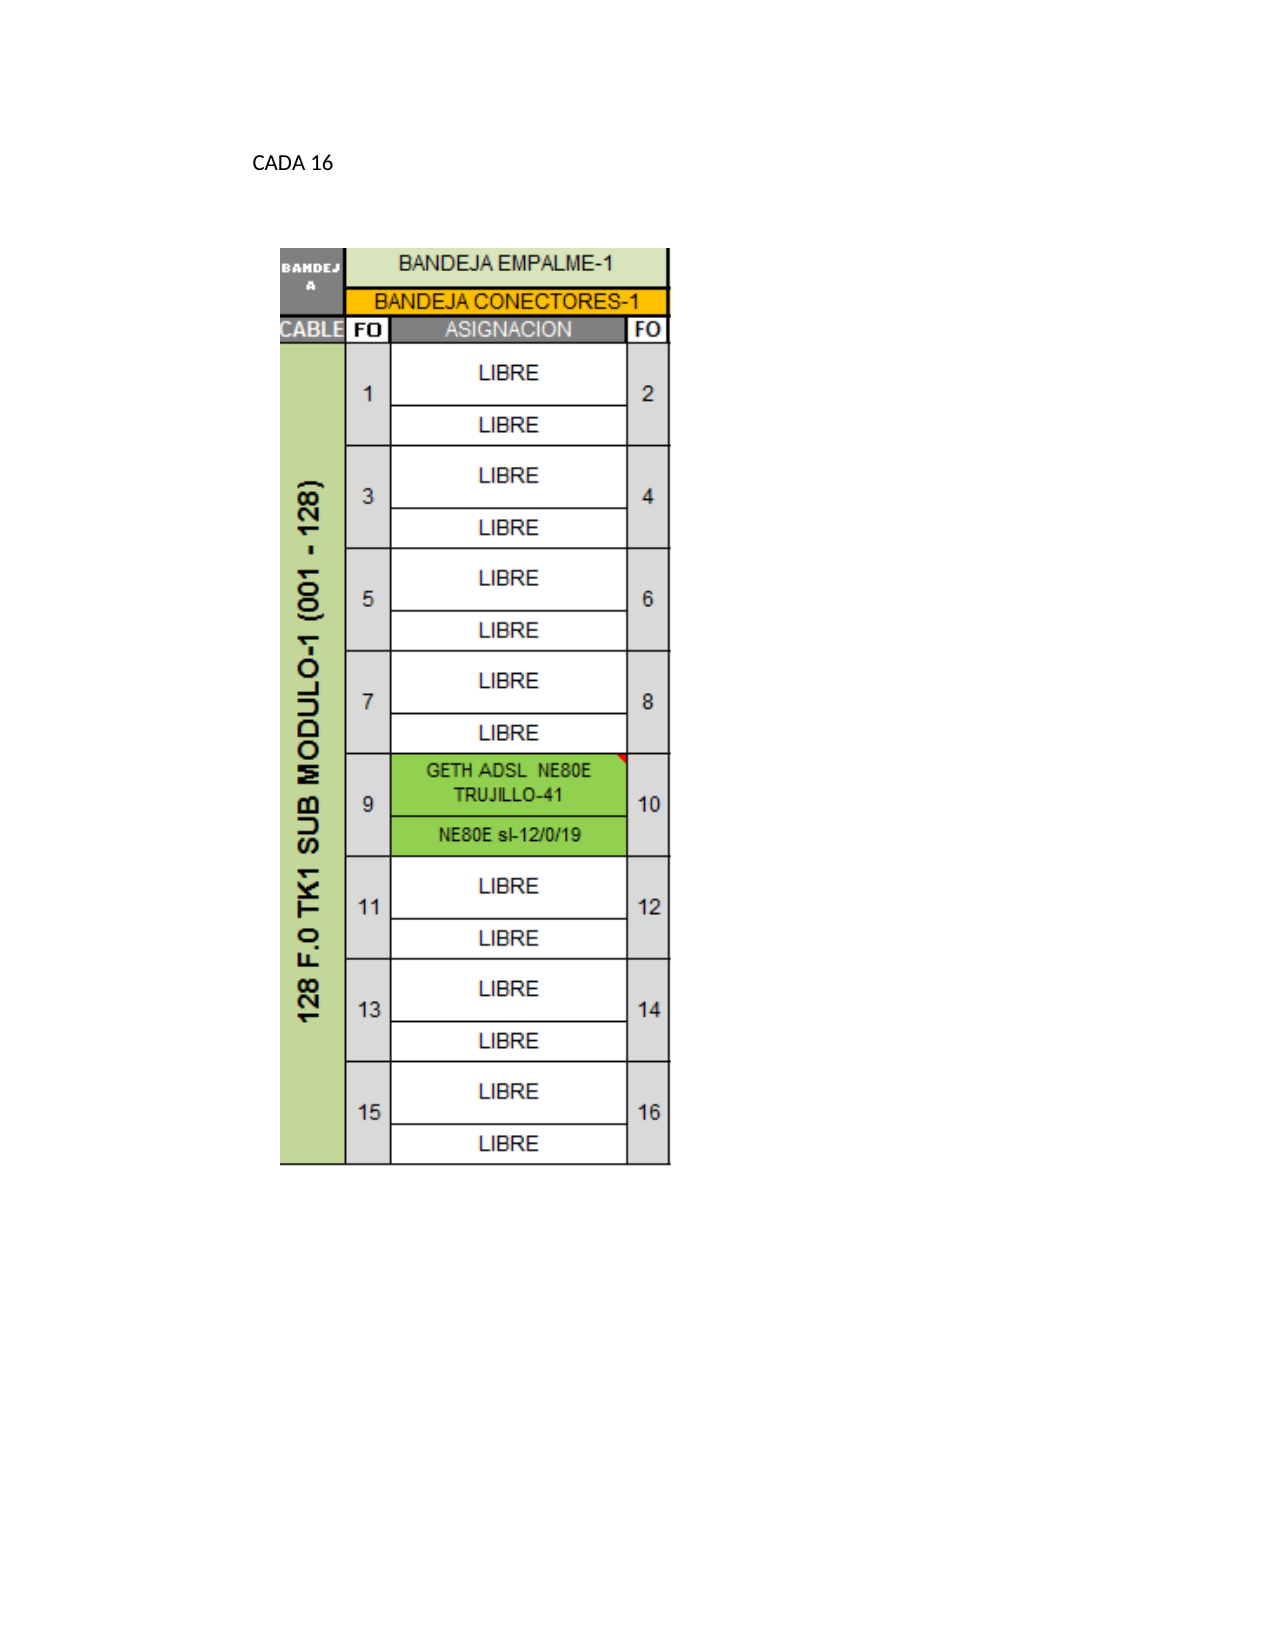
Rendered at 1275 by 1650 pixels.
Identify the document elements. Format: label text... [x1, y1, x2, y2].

picture [280, 248, 671, 1174]
list CADA 16 [252, 148, 1098, 176]
